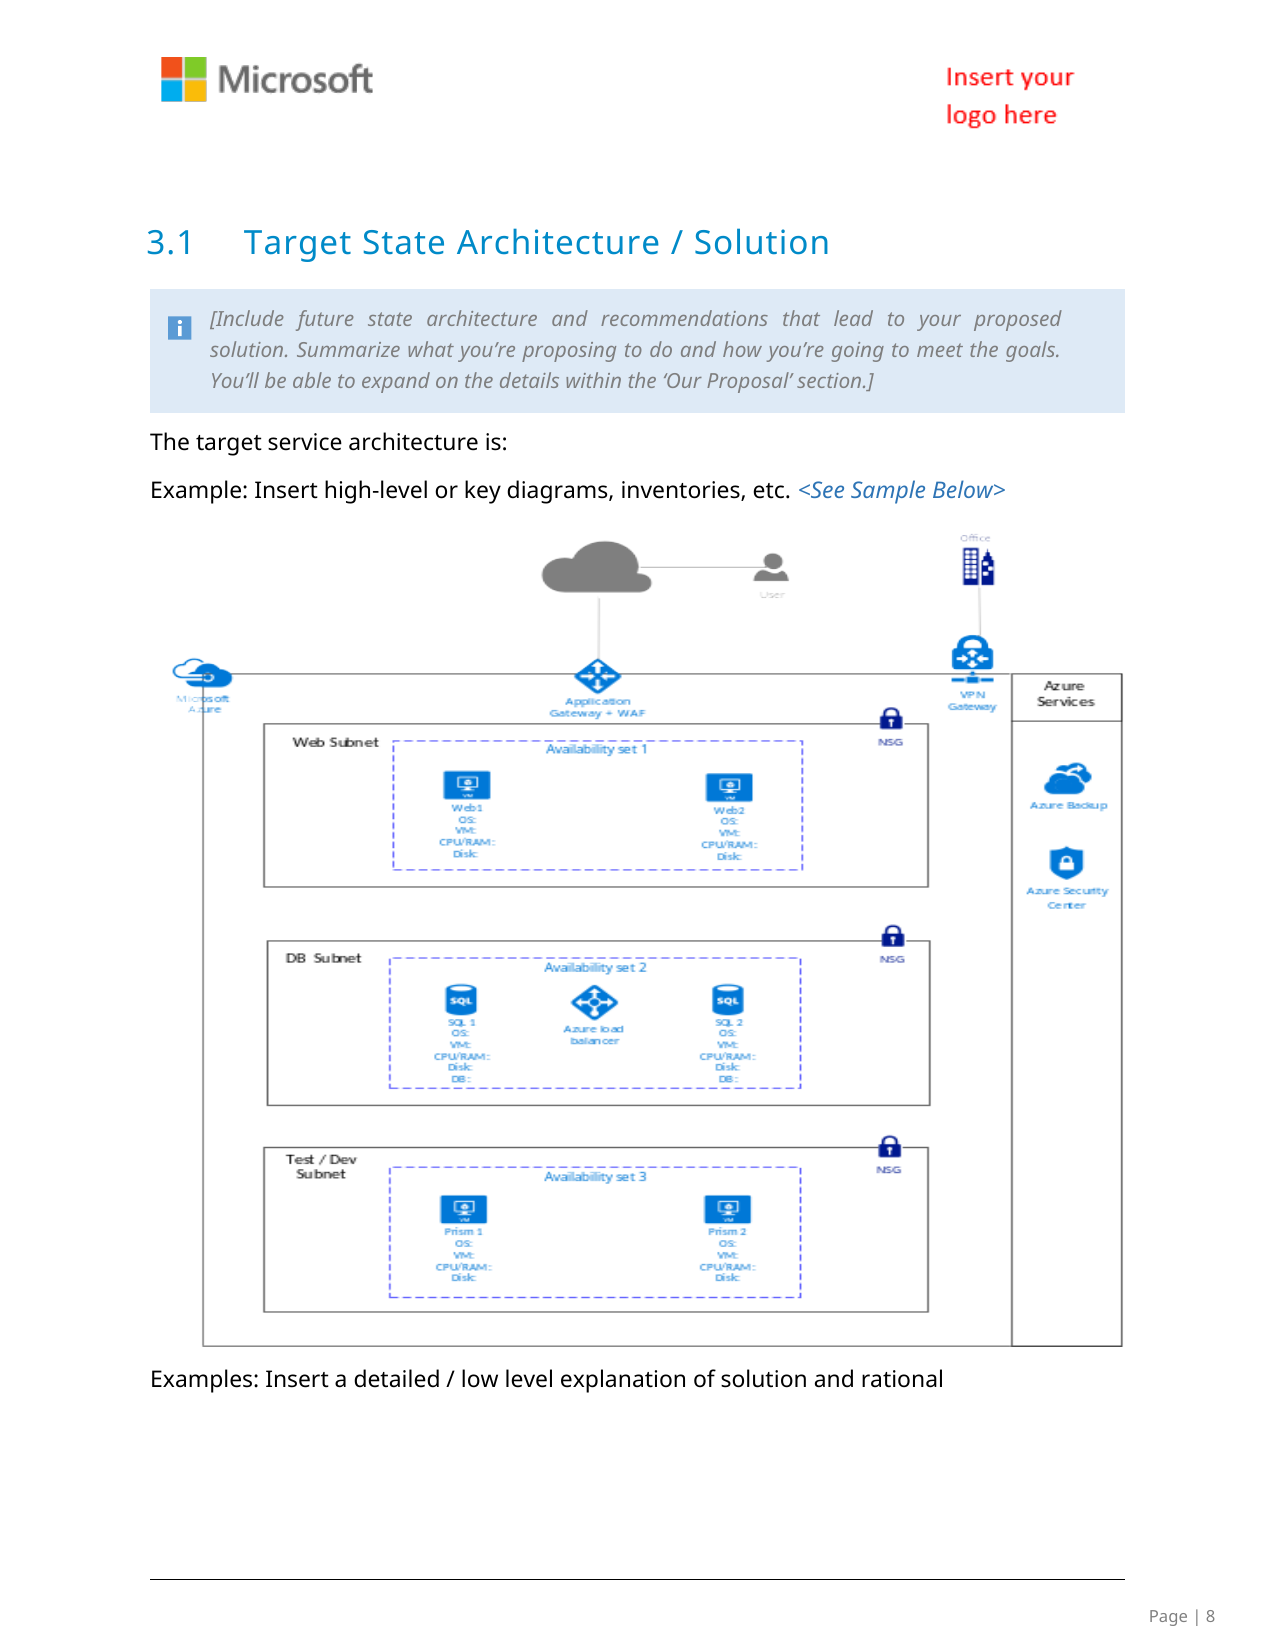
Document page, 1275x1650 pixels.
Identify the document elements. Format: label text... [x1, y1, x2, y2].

text Example: Insert high-level or key diagrams, inventories, etc. <See Sample Below> [150, 474, 1125, 506]
picture [161, 57, 374, 103]
table_header [150, 289, 210, 413]
table_header [Include future state architecture and recommendations that lead to your proposed solution. Summarize what you’re proposing to do and how you’re going to meet the goals. You’ll be able to expand on the details within the ‘Our Proposal’ section.] [210, 289, 1125, 413]
text Examples: Insert a detailed / low level explanation of solution and rational [150, 1363, 1125, 1394]
subtitle Target State Architecture / Solution [146, 219, 1125, 264]
text The target service architecture is: [150, 426, 1125, 457]
picture [904, 57, 1114, 141]
